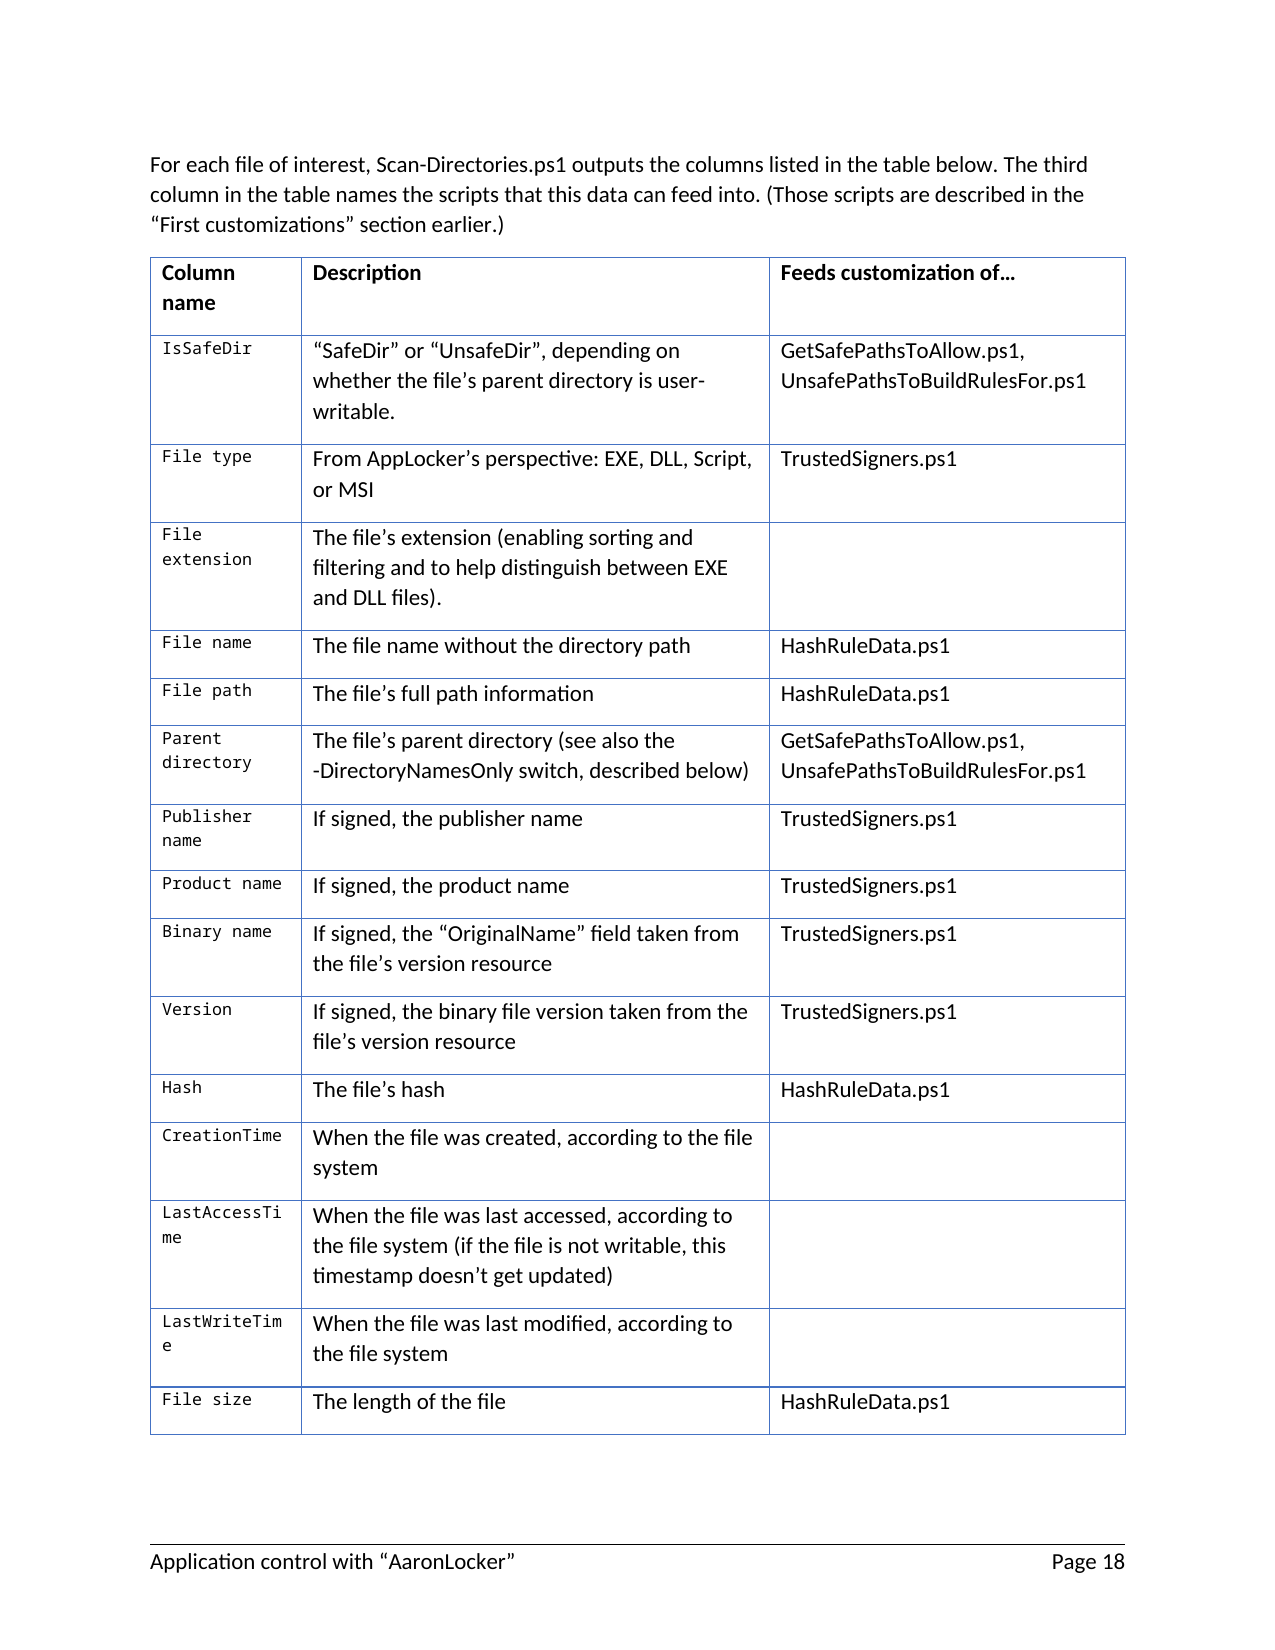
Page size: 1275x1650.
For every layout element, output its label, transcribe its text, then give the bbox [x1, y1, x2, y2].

table_cell Publisher name [151, 805, 301, 870]
table_cell TrustedSigners.ps1 [770, 997, 1125, 1074]
table_cell [770, 1201, 1125, 1308]
table_cell If signed, the product name [302, 871, 769, 918]
table_cell HashRuleData.ps1 [770, 631, 1125, 678]
table_cell If signed, the “OriginalName” field taken from the file’s version resource [302, 919, 769, 996]
table_cell GetSafePathsToAllow.ps1, UnsafePathsToBuildRulesFor.ps1 [770, 336, 1125, 443]
table_cell GetSafePathsToAllow.ps1, UnsafePathsToBuildRulesFor.ps1 [770, 726, 1125, 803]
table_cell Product name [151, 871, 301, 918]
table_cell The file’s extension (enabling sorting and filtering and to help distinguish between EXE and DLL files). [302, 523, 769, 630]
table_cell LastAccessTime [151, 1201, 301, 1308]
table_cell File size [151, 1388, 301, 1434]
table_cell File extension [151, 523, 301, 630]
table_cell Parent directory [151, 726, 301, 803]
table_cell Version [151, 997, 301, 1074]
table_cell The file name without the directory path [302, 631, 769, 678]
table_cell File type [151, 445, 301, 522]
table_cell HashRuleData.ps1 [770, 679, 1125, 725]
table_header Description [302, 258, 769, 335]
table_cell When the file was created, according to the file system [302, 1123, 769, 1200]
table_cell When the file was last accessed, according to the file system (if the file is not writable, this timestamp doesn’t get updated) [302, 1201, 769, 1308]
table_cell [770, 523, 1125, 630]
table_cell Hash [151, 1075, 301, 1122]
table_cell The file’s parent directory (see also the -DirectoryNamesOnly switch, described below) [302, 726, 769, 803]
table_cell HashRuleData.ps1 [770, 1388, 1125, 1434]
table_cell [770, 1309, 1125, 1386]
table_cell TrustedSigners.ps1 [770, 919, 1125, 996]
table_cell TrustedSigners.ps1 [770, 445, 1125, 522]
table_cell From AppLocker’s perspective: EXE, DLL, Script, or MSI [302, 445, 769, 522]
table_cell When the file was last modified, according to the file system [302, 1309, 769, 1386]
table_cell CreationTime [151, 1123, 301, 1200]
table_cell TrustedSigners.ps1 [770, 805, 1125, 870]
table_cell LastWriteTime [151, 1309, 301, 1386]
table_cell The file’s hash [302, 1075, 769, 1122]
table_cell “SafeDir” or “UnsafeDir”, depending on whether the file’s parent directory is user-writable. [302, 336, 769, 443]
text For each file of interest, Scan-Directories.ps1 outputs the columns listed in the table below. The third column in the table names the scripts that this data can feed into. (Those scripts are described in the “First customizations” section earlier.) [150, 150, 1125, 238]
table_cell File path [151, 679, 301, 725]
table_cell The file’s full path information [302, 679, 769, 725]
table_header Column name [151, 258, 301, 335]
table_cell Binary name [151, 919, 301, 996]
table_cell If signed, the publisher name [302, 805, 769, 870]
table_cell File name [151, 631, 301, 678]
table_cell IsSafeDir [151, 336, 301, 443]
table_cell If signed, the binary file version taken from the file’s version resource [302, 997, 769, 1074]
table_cell TrustedSigners.ps1 [770, 871, 1125, 918]
table_header Feeds customization of… [770, 258, 1125, 335]
table_cell [770, 1123, 1125, 1200]
table_cell The length of the file [302, 1388, 769, 1434]
table_cell HashRuleData.ps1 [770, 1075, 1125, 1122]
